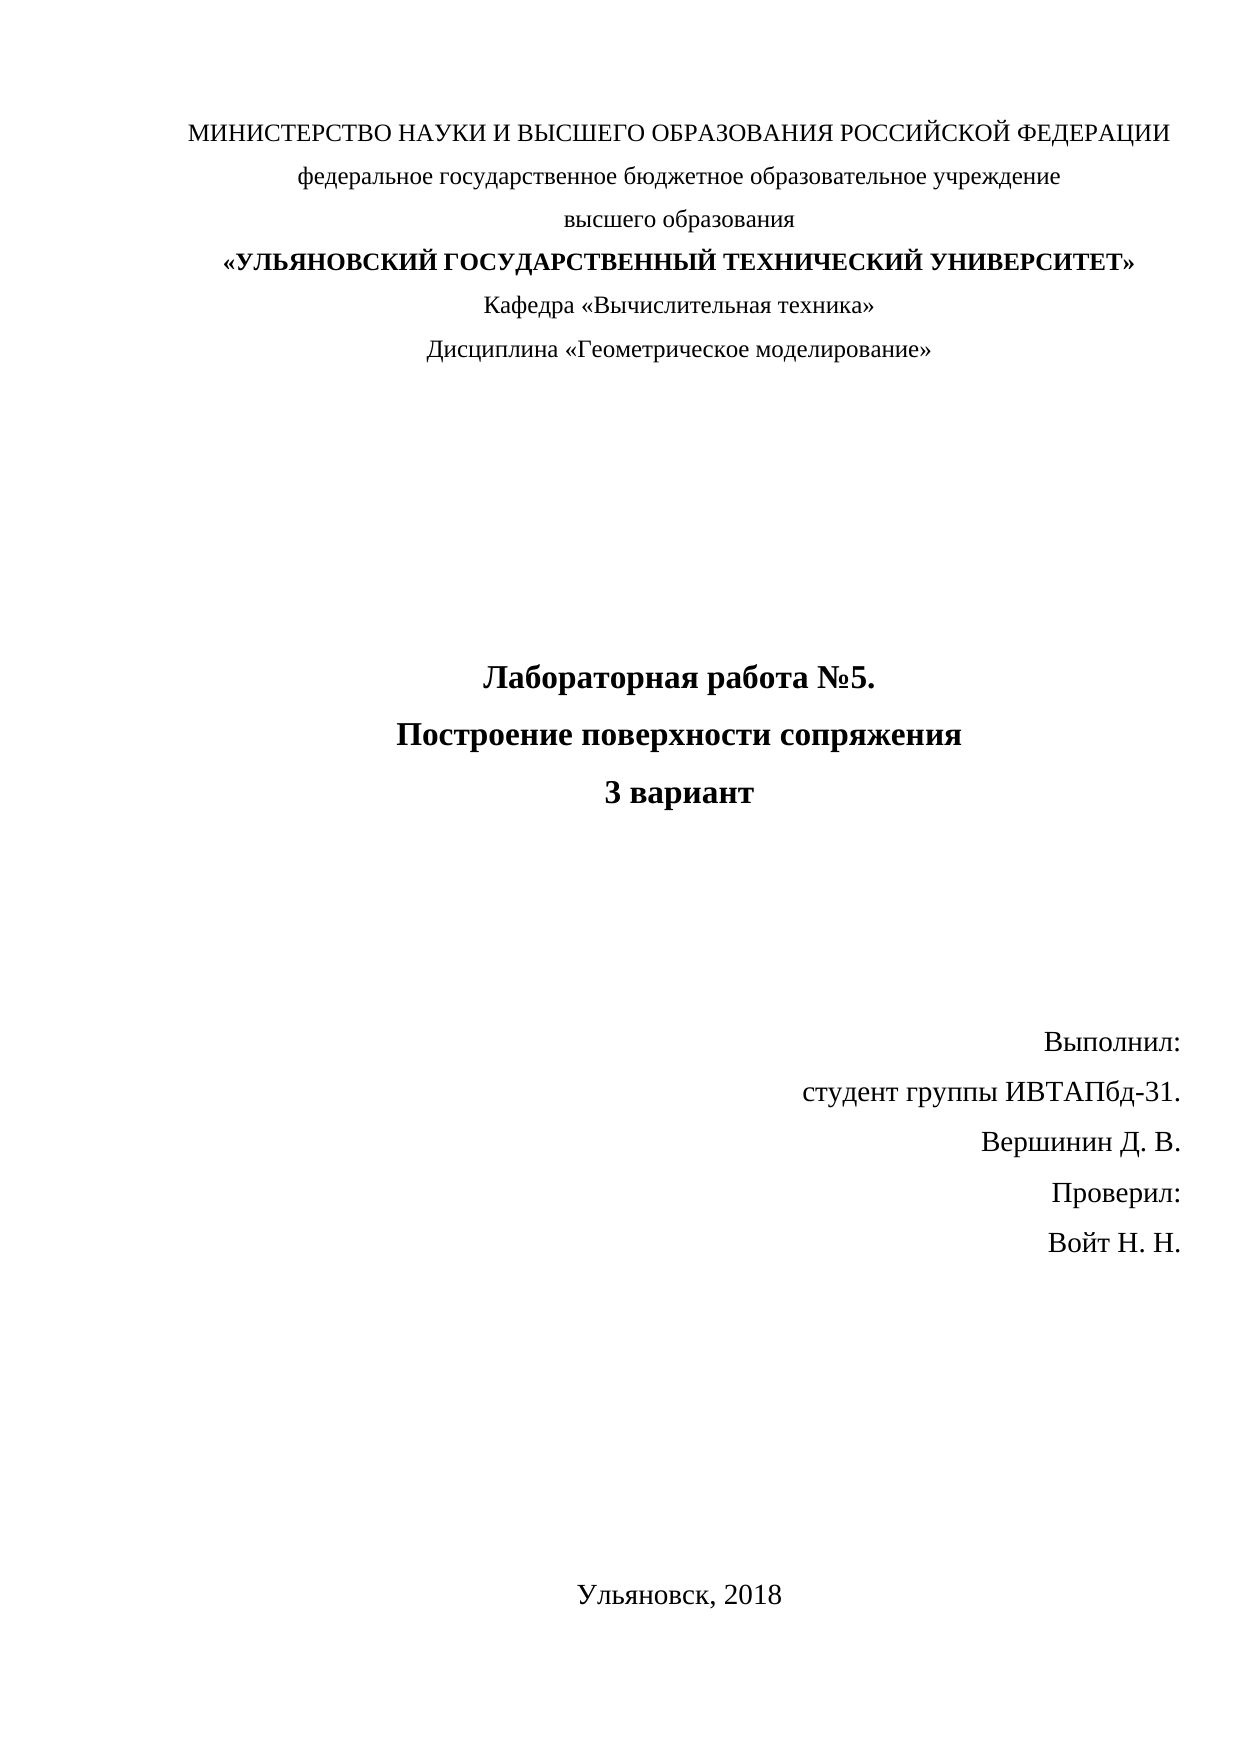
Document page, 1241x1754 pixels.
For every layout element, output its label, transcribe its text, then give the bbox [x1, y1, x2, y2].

text федеральное государственное бюджетное образовательное учреждение [177, 161, 1181, 190]
text Выполнил: [546, 1024, 1181, 1057]
text Проверил: [177, 1175, 1181, 1208]
text Дисциплина «Геометрическое моделирование» [177, 334, 1181, 362]
text высшего образования [177, 204, 1181, 233]
text Лабораторная работа №5. [177, 657, 1181, 696]
text Вершинин Д. В. [177, 1124, 1181, 1158]
text МИНИСТЕРСТВО НАУКИ И ВЫСШЕГО ОБРАЗОВАНИЯ РОССИЙСКОЙ ФЕДЕРАЦИИ [177, 118, 1181, 147]
text Построение поверхности сопряжения [177, 715, 1181, 753]
text Войт Н. Н. [546, 1225, 1181, 1258]
text Ульяновск, 2018 [177, 1577, 1181, 1611]
text «УЛЬЯНОВСКИЙ ГОСУДАРСТВЕННЫЙ ТЕХНИЧЕСКИЙ УНИВЕРСИТЕТ» [177, 247, 1181, 276]
text Кафедра «Вычислительная техника» [177, 291, 1181, 319]
text 3 вариант [177, 772, 1181, 811]
text студент группы ИВТАПбд-31. [546, 1074, 1181, 1108]
